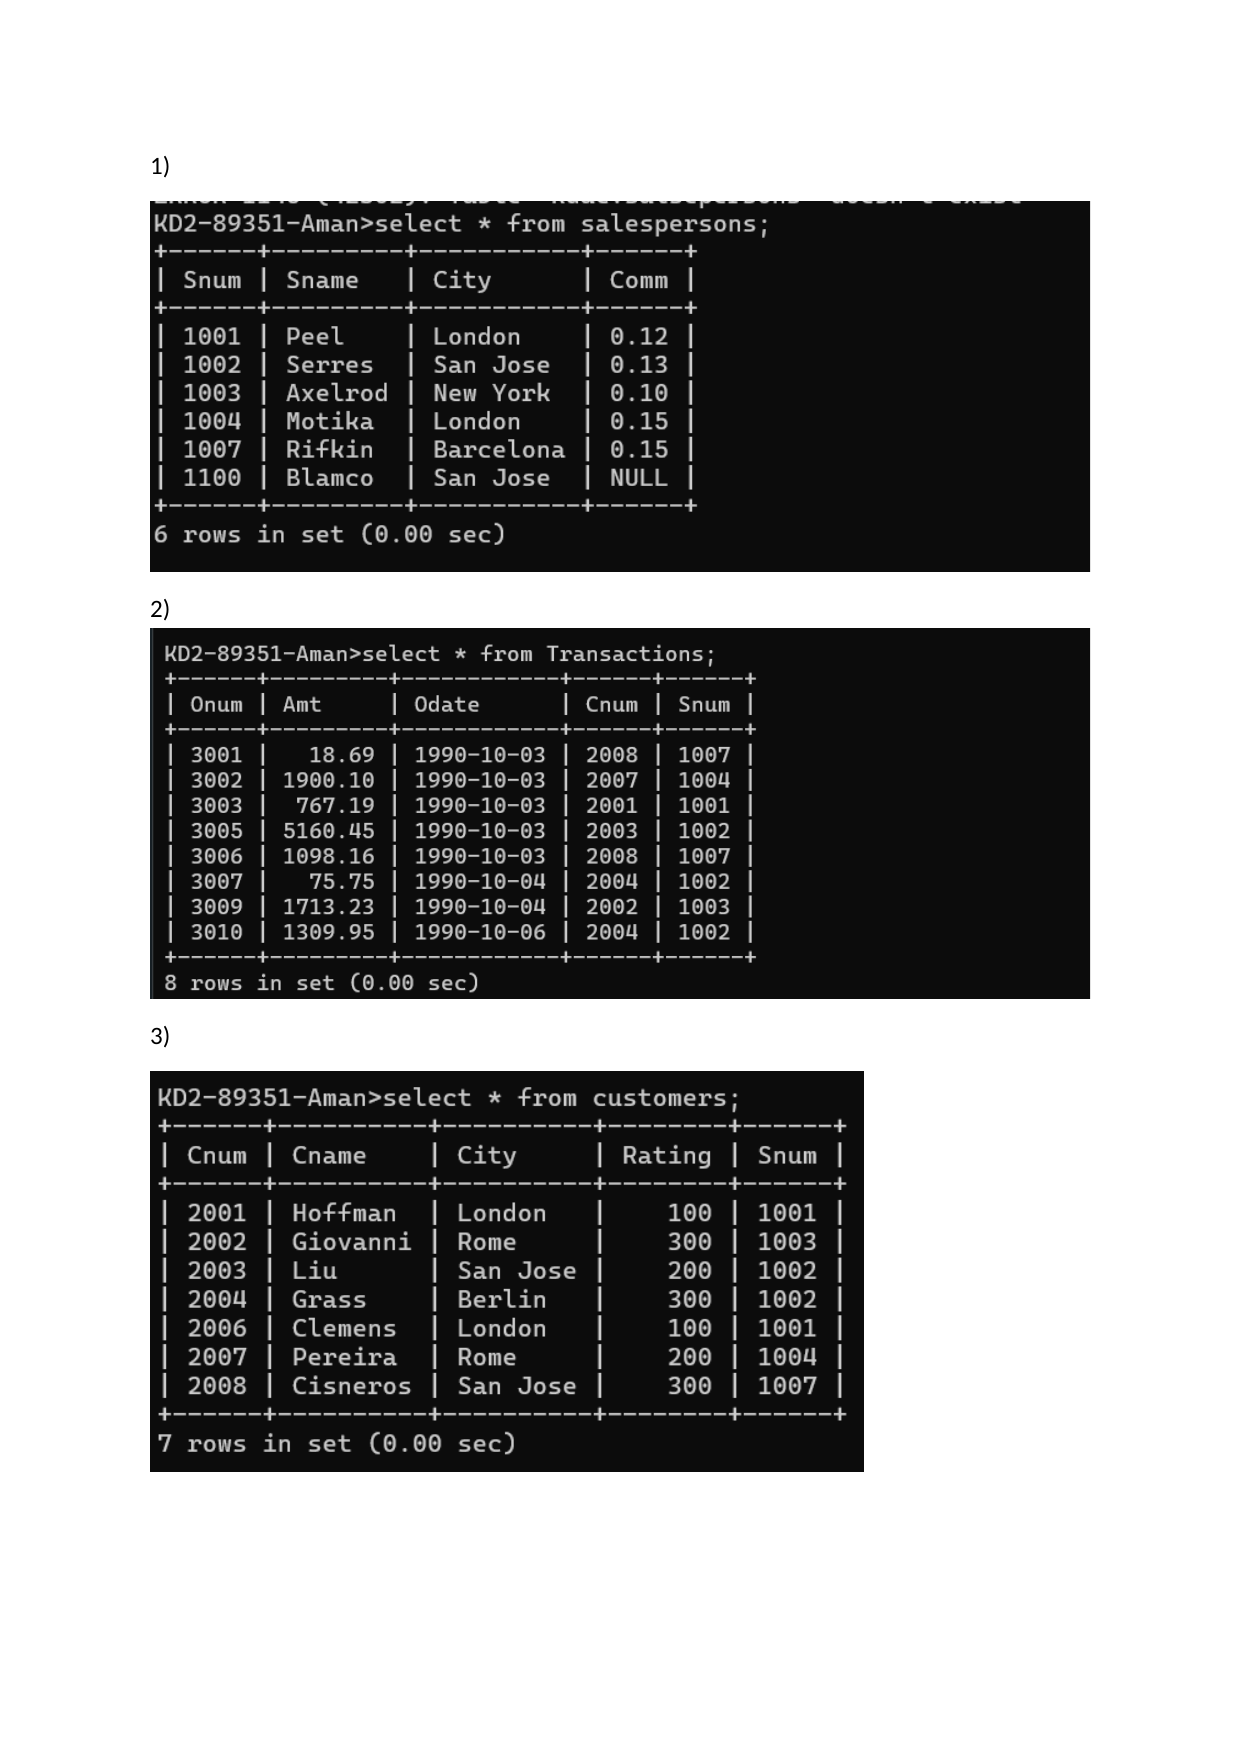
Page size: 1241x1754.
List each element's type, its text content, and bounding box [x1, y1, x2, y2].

picture [150, 201, 1091, 572]
text 1) [150, 150, 1090, 181]
text 3) [150, 1020, 1090, 1051]
picture [150, 628, 1091, 999]
text 2) [150, 593, 1090, 628]
picture [150, 1071, 864, 1472]
